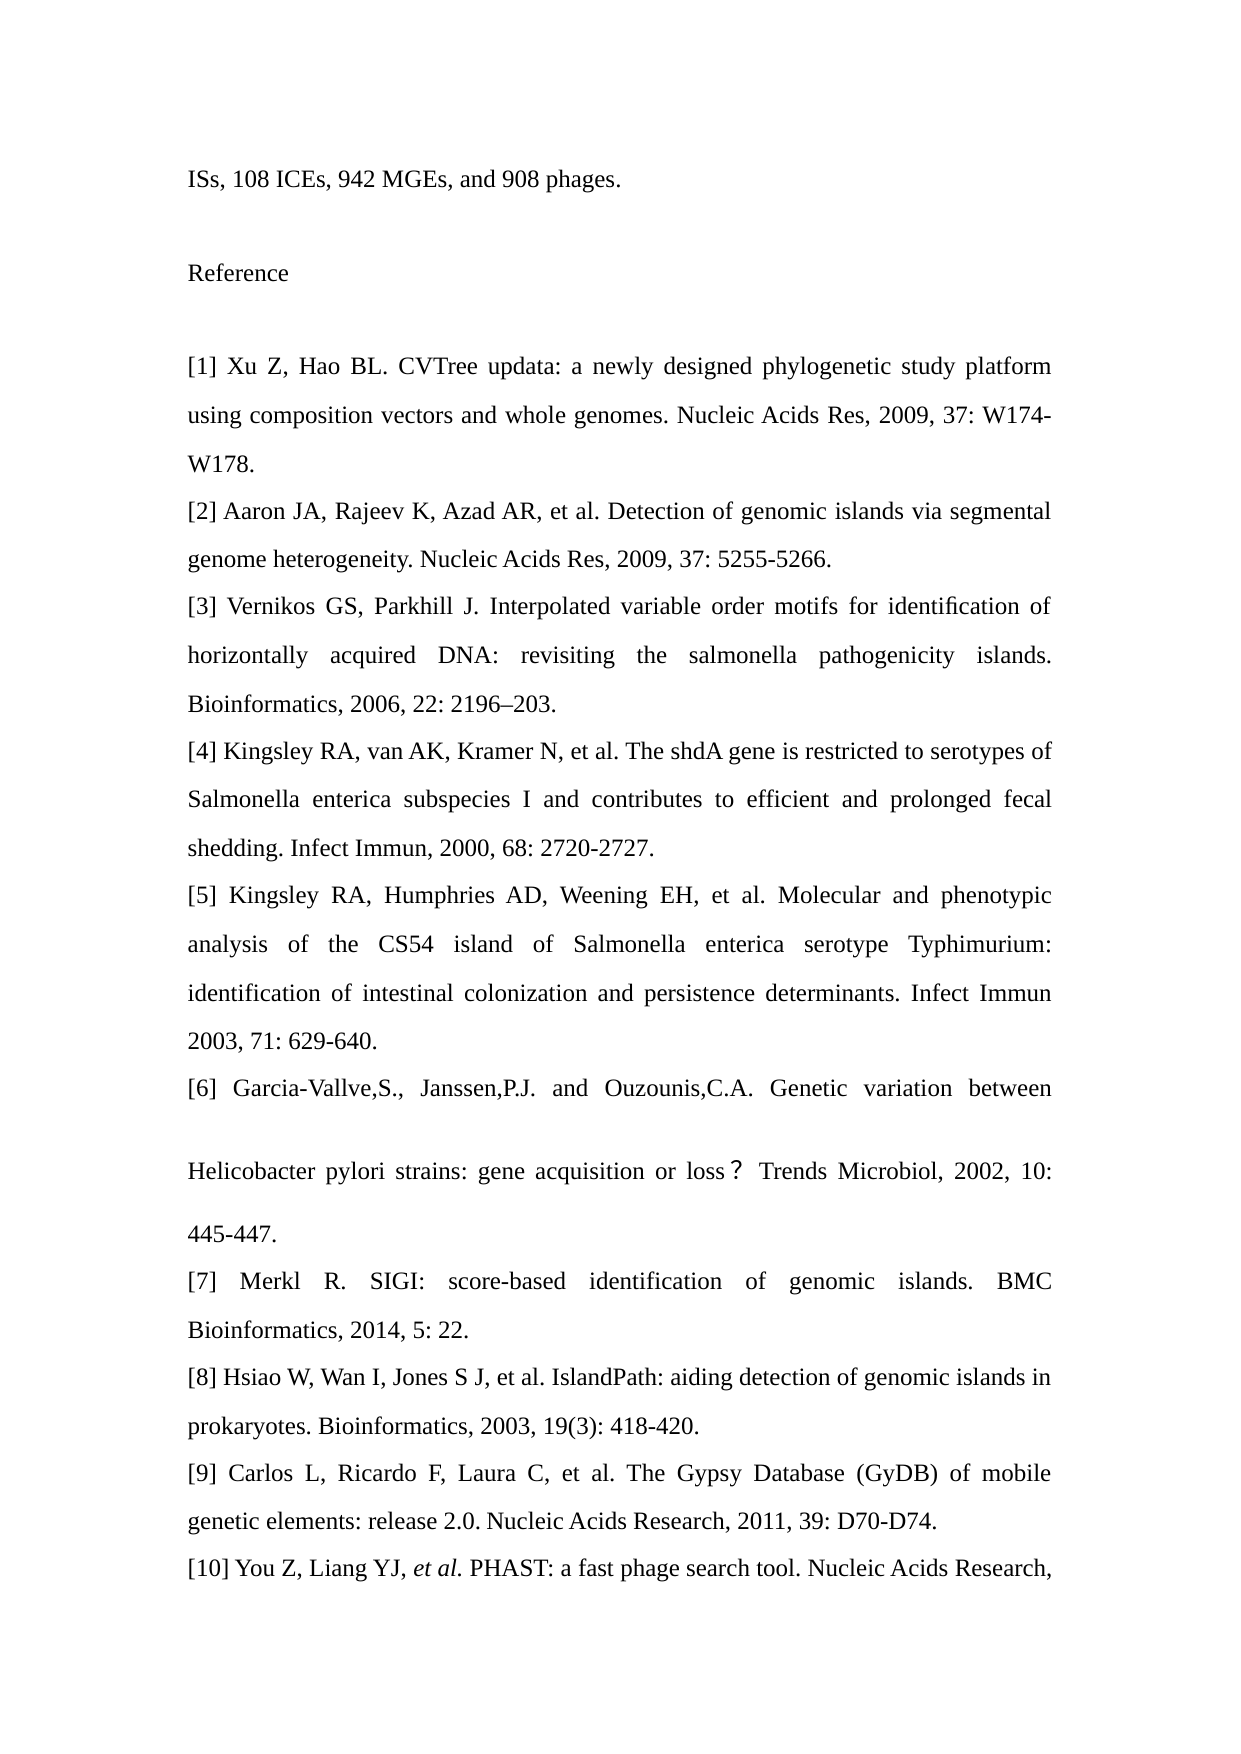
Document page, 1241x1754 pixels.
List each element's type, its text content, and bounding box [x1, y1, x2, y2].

text [4] Kingsley RA, van AK, Kramer N, et al. The shdA gene is restricted to serotypes of Salmonella enterica subspecies I and contributes to efficient and prolonged fecal shedding. Infect Immun, 2000, 68: 2720-2727. [187, 734, 1053, 864]
text [2] Aaron JA, Rajeev K, Azad AR, et al. Detection of genomic islands via segmental genome heterogeneity. Nucleic Acids Res, 2009, 37: 5255-5266. [187, 494, 1053, 575]
text [5] Kingsley RA, Humphries AD, Weening EH, et al. Molecular and phenotypic analysis of the CS54 island of Salmonella enterica serotype Typhimurium: identification of intestinal colonization and persistence determinants. Infect Immun 2003, 71: 629-640. [187, 878, 1053, 1057]
text [6] Garcia-Vallve,S., Janssen,P.J. and Ouzounis,C.A. Genetic variation between Helicobacter pylori strains: gene acquisition or loss？Trends Microbiol, 2002, 10: 445-447. [187, 1071, 1053, 1250]
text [187, 162, 1053, 194]
text [8] Hsiao W, Wan I, Jones S J, et al. IslandPath: aiding detection of genomic islands in prokaryotes. Bioinformatics, 2003, 19(3): 418-420. [187, 1360, 1053, 1441]
text [9] Carlos L, Ricardo F, Laura C, et al. The Gypsy Database (GyDB) of mobile genetic elements: release 2.0. Nucleic Acids Research, 2011, 39: D70-D74. [187, 1456, 1053, 1537]
text [3] Vernikos GS, Parkhill J. Interpolated variable order motifs for identiﬁcation of horizontally acquired DNA: revisiting the salmonella pathogenicity islands. Bioinformatics, 2006, 22: 2196–203. [187, 589, 1053, 719]
text [1] Xu Z, Hao BL. CVTree updata: a newly designed phylogenetic study platform using composition vectors and whole genomes. Nucleic Acids Res, 2009, 37: W174-W178. [187, 349, 1053, 479]
text [7] Merkl R. SIGI: score-based identification of genomic islands. BMC Bioinformatics, 2014, 5: 22. [187, 1264, 1053, 1346]
text Reference [187, 256, 1053, 288]
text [187, 1551, 1053, 1584]
